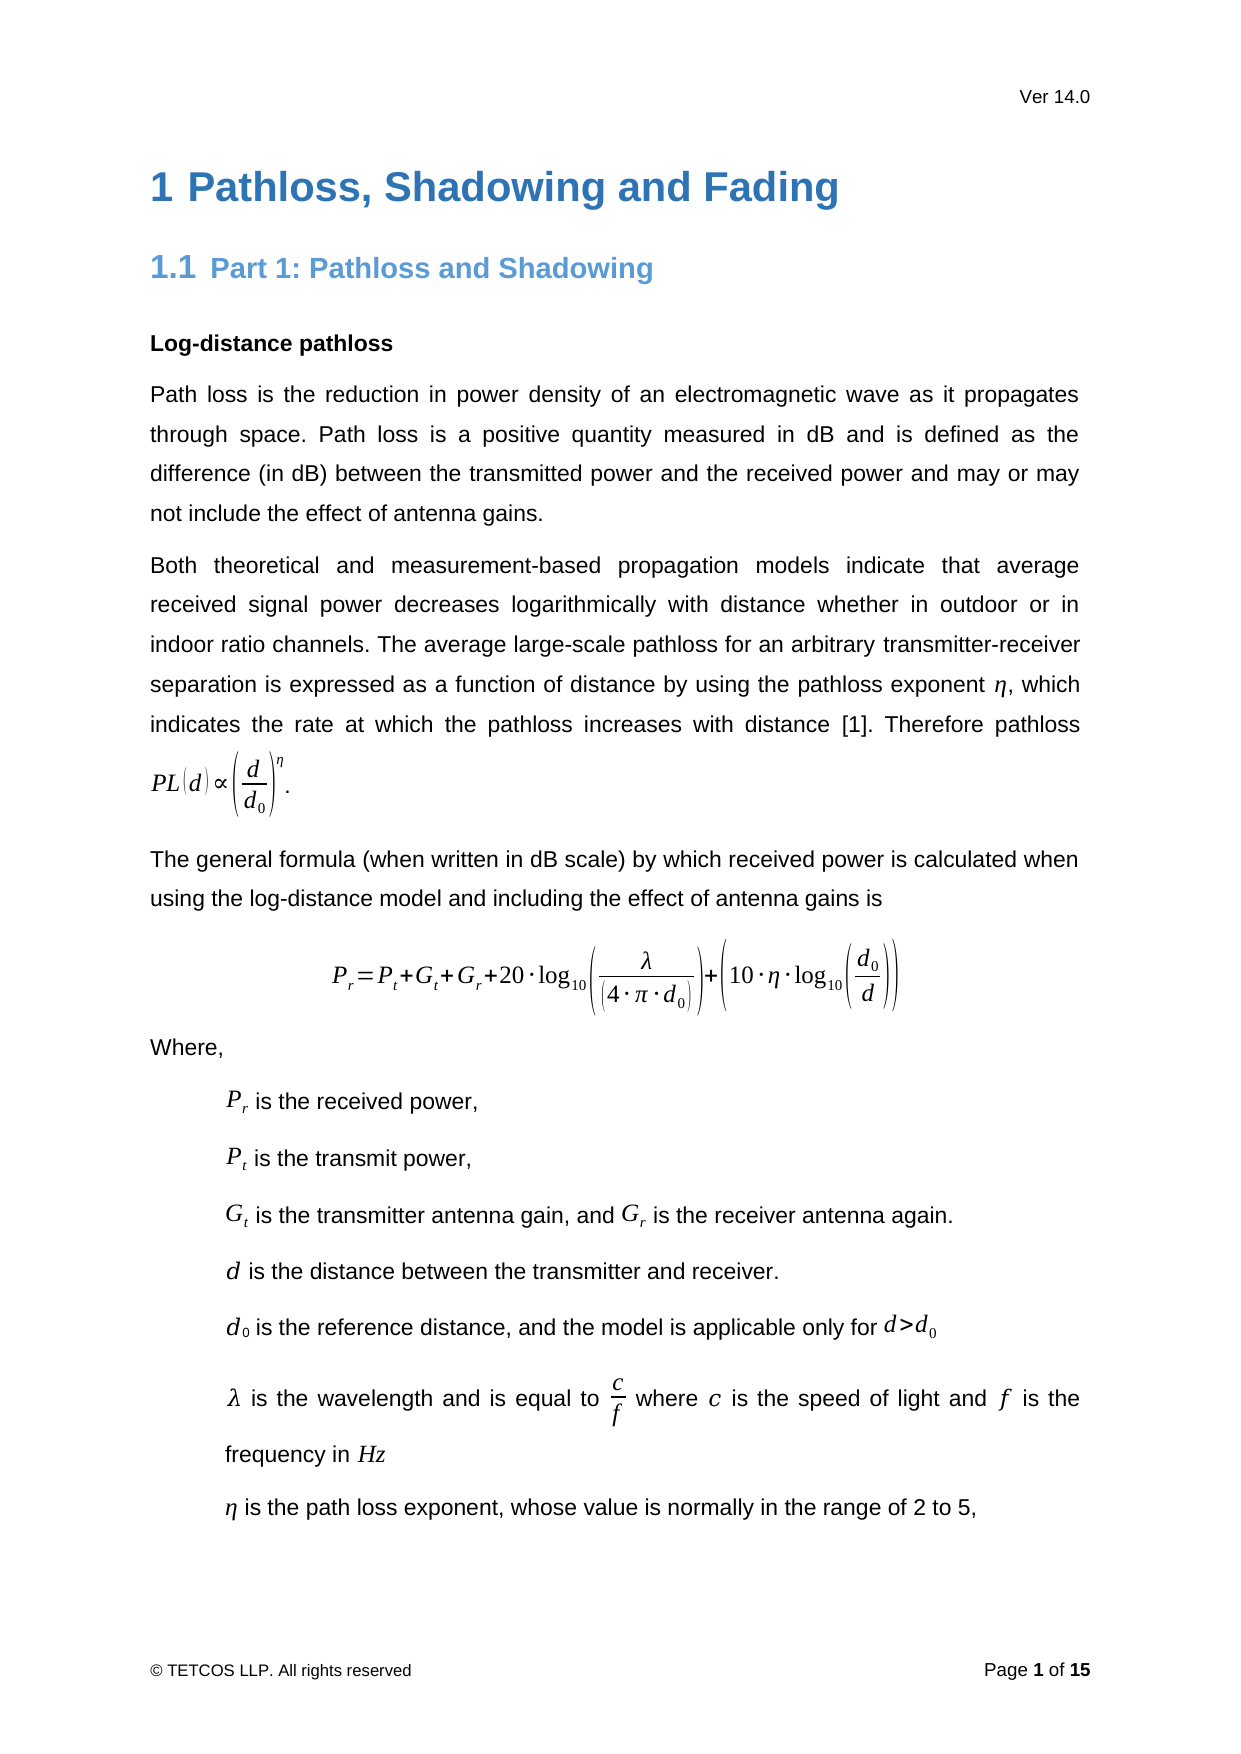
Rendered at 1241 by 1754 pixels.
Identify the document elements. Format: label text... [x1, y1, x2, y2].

text is the path loss exponent, whose value is normally in the range of 2 to 5, [225, 1493, 1080, 1521]
text is the transmit power, [225, 1143, 1080, 1174]
text 𝑑0 is the reference distance, and the model is applicable only for [225, 1311, 1080, 1342]
text 𝑑 is the distance between the transmitter and receiver. [225, 1257, 1080, 1284]
subtitle Pathloss, Shadowing and Fading [150, 162, 1090, 210]
text Part 1: Pathloss and Shadowing [150, 247, 1090, 285]
text is the transmitter antenna gain, and is the receiver antenna again. [225, 1200, 1080, 1231]
text Where, [150, 1034, 1080, 1060]
text is the received power, [225, 1086, 1080, 1117]
text 𝜆 is the wavelength and is equal to where 𝑐 is the speed of light and 𝑓 is the frequency in [225, 1368, 1080, 1468]
text The general formula (when written in dB scale) by which received power is calculated when using the log-distance model and including the effect of antenna gains is [150, 846, 1080, 911]
text Both theoretical and measurement-based propagation models indicate that average received signal power decreases logarithmically with distance whether in outdoor or in indoor ratio channels. The average large-scale pathloss for an arbitrary transmitter-receiver separation is expressed as a function of distance by using the pathloss exponent , which indicates the rate at which the pathloss increases with distance. Therefore pathloss . [150, 552, 1080, 820]
text Log-distance pathloss [150, 329, 1090, 356]
text Path loss is the reduction in power density of an electromagnetic wave as it propagates through space. Path loss is a positive quantity measured in dB and is defined as the difference (in dB) between the transmitted power and the received power and may or may not include the effect of antenna gains. [150, 381, 1080, 526]
